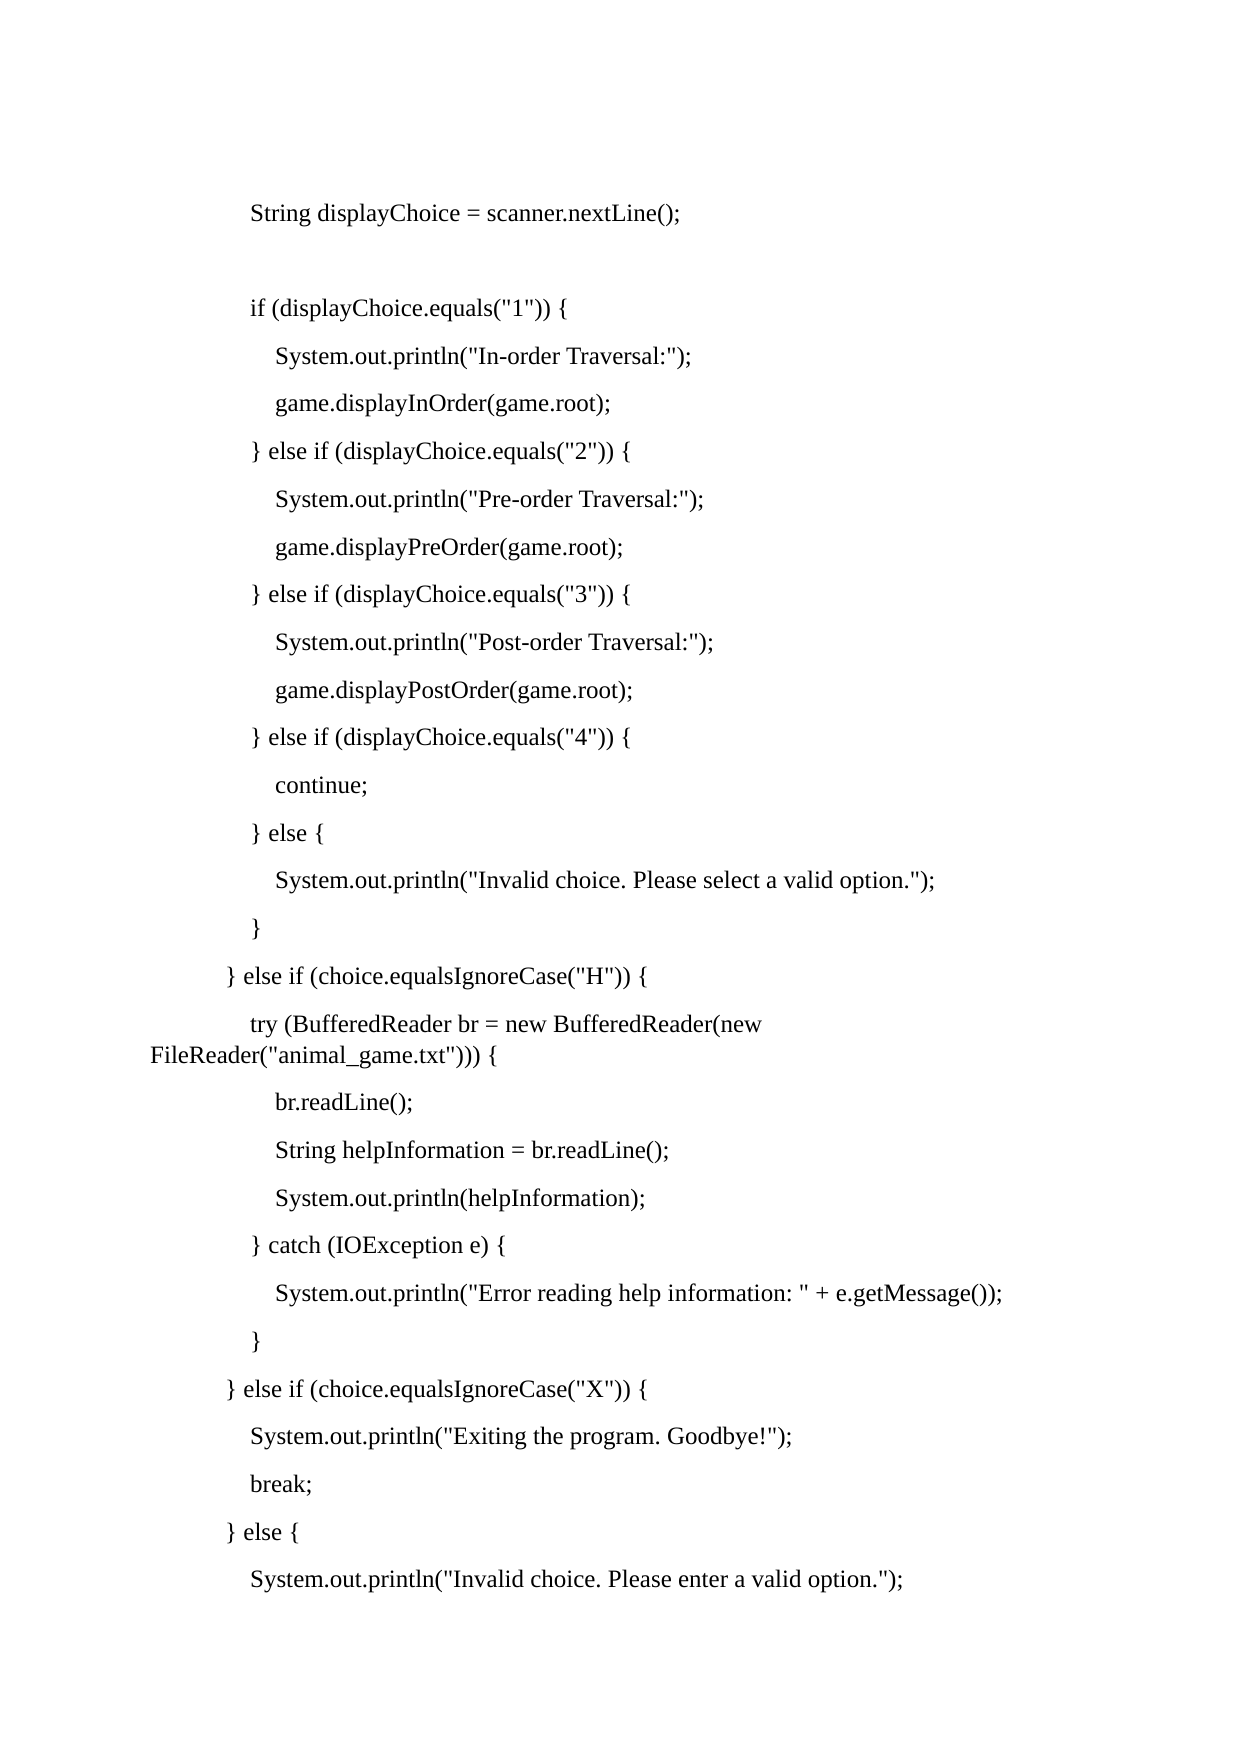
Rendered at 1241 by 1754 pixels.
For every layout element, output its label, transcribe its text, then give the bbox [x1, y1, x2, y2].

text } else if (displayChoice.equals("3")) { [150, 579, 1090, 608]
text if (displayChoice.equals("1")) { [150, 293, 1090, 322]
text } catch (IOException e) { [150, 1231, 1090, 1259]
text continue; [150, 770, 1090, 799]
text break; [150, 1469, 1090, 1498]
text } else if (displayChoice.equals("4")) { [150, 722, 1090, 751]
text System.out.println("Post-order Traversal:"); [150, 627, 1090, 656]
text } [150, 913, 1090, 942]
text game.displayPreOrder(game.root); [150, 532, 1090, 560]
text } else if (choice.equalsIgnoreCase("H")) { [150, 961, 1090, 990]
text try (BufferedReader br = new BufferedReader(new FileReader("animal_game.txt"))) { [150, 1009, 1090, 1068]
text } else if (choice.equalsIgnoreCase("X")) { [150, 1374, 1090, 1402]
text System.out.println("Error reading help information: " + e.getMessage()); [150, 1278, 1090, 1307]
text game.displayPostOrder(game.root); [150, 675, 1090, 703]
text } else { [150, 1517, 1090, 1546]
text System.out.println("Invalid choice. Please select a valid option."); [150, 866, 1090, 894]
text } else { [150, 818, 1090, 847]
text System.out.println("Pre-order Traversal:"); [150, 484, 1090, 513]
text String helpInformation = br.readLine(); [150, 1135, 1090, 1164]
text System.out.println("In-order Traversal:"); [150, 341, 1090, 369]
text System.out.println("Invalid choice. Please enter a valid option."); [150, 1564, 1090, 1593]
text } [150, 1326, 1090, 1355]
text br.readLine(); [150, 1087, 1090, 1116]
text game.displayInOrder(game.root); [150, 388, 1090, 417]
text String displayChoice = scanner.nextLine(); [150, 198, 1090, 226]
text System.out.println(helpInformation); [150, 1183, 1090, 1212]
text System.out.println("Exiting the program. Goodbye!"); [150, 1421, 1090, 1450]
text } else if (displayChoice.equals("2")) { [150, 436, 1090, 465]
